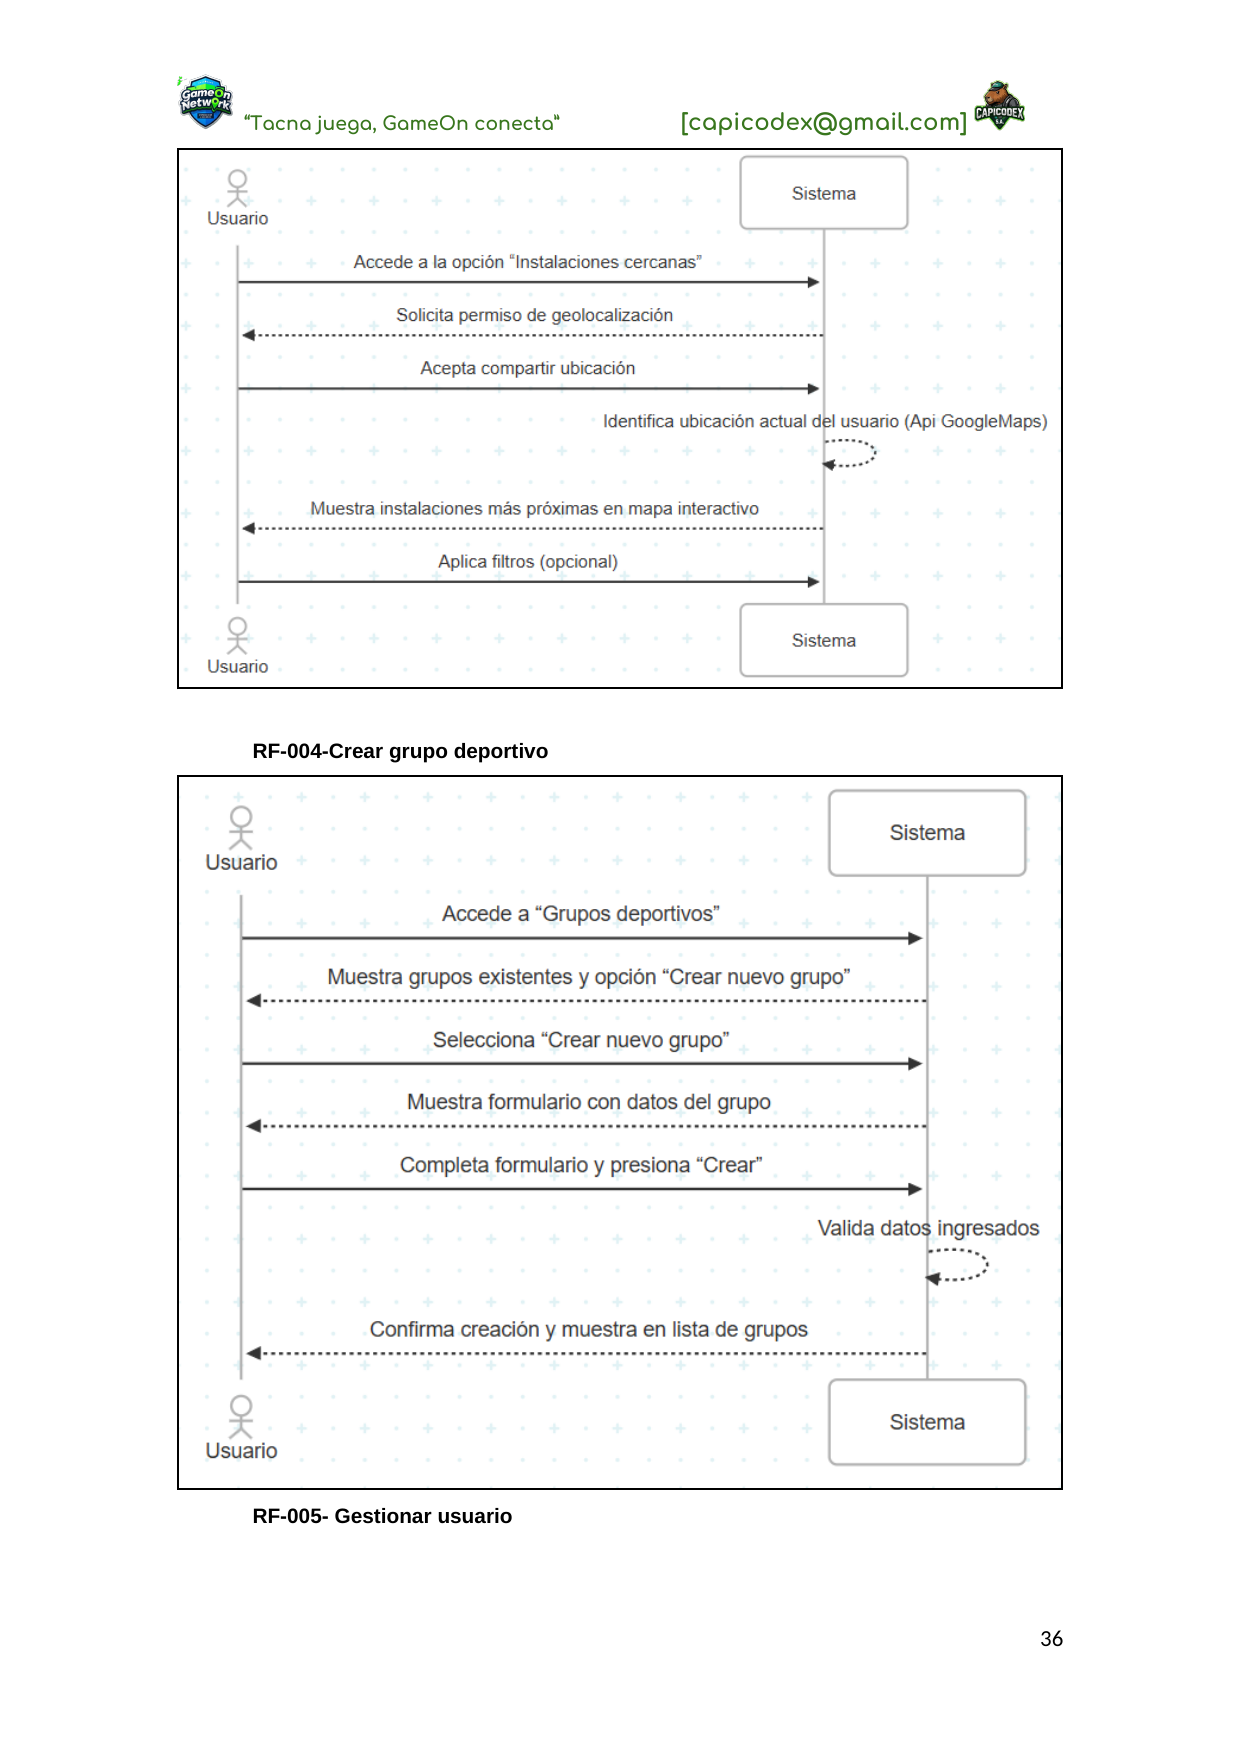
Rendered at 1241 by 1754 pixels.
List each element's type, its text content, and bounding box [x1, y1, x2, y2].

text RF-005- Gestionar usuario [252, 1504, 1063, 1528]
text RF-004-Crear grupo deportivo [252, 739, 1063, 763]
picture [179, 150, 1061, 687]
picture [177, 73, 234, 131]
picture [974, 79, 1026, 131]
picture [179, 777, 1061, 1488]
